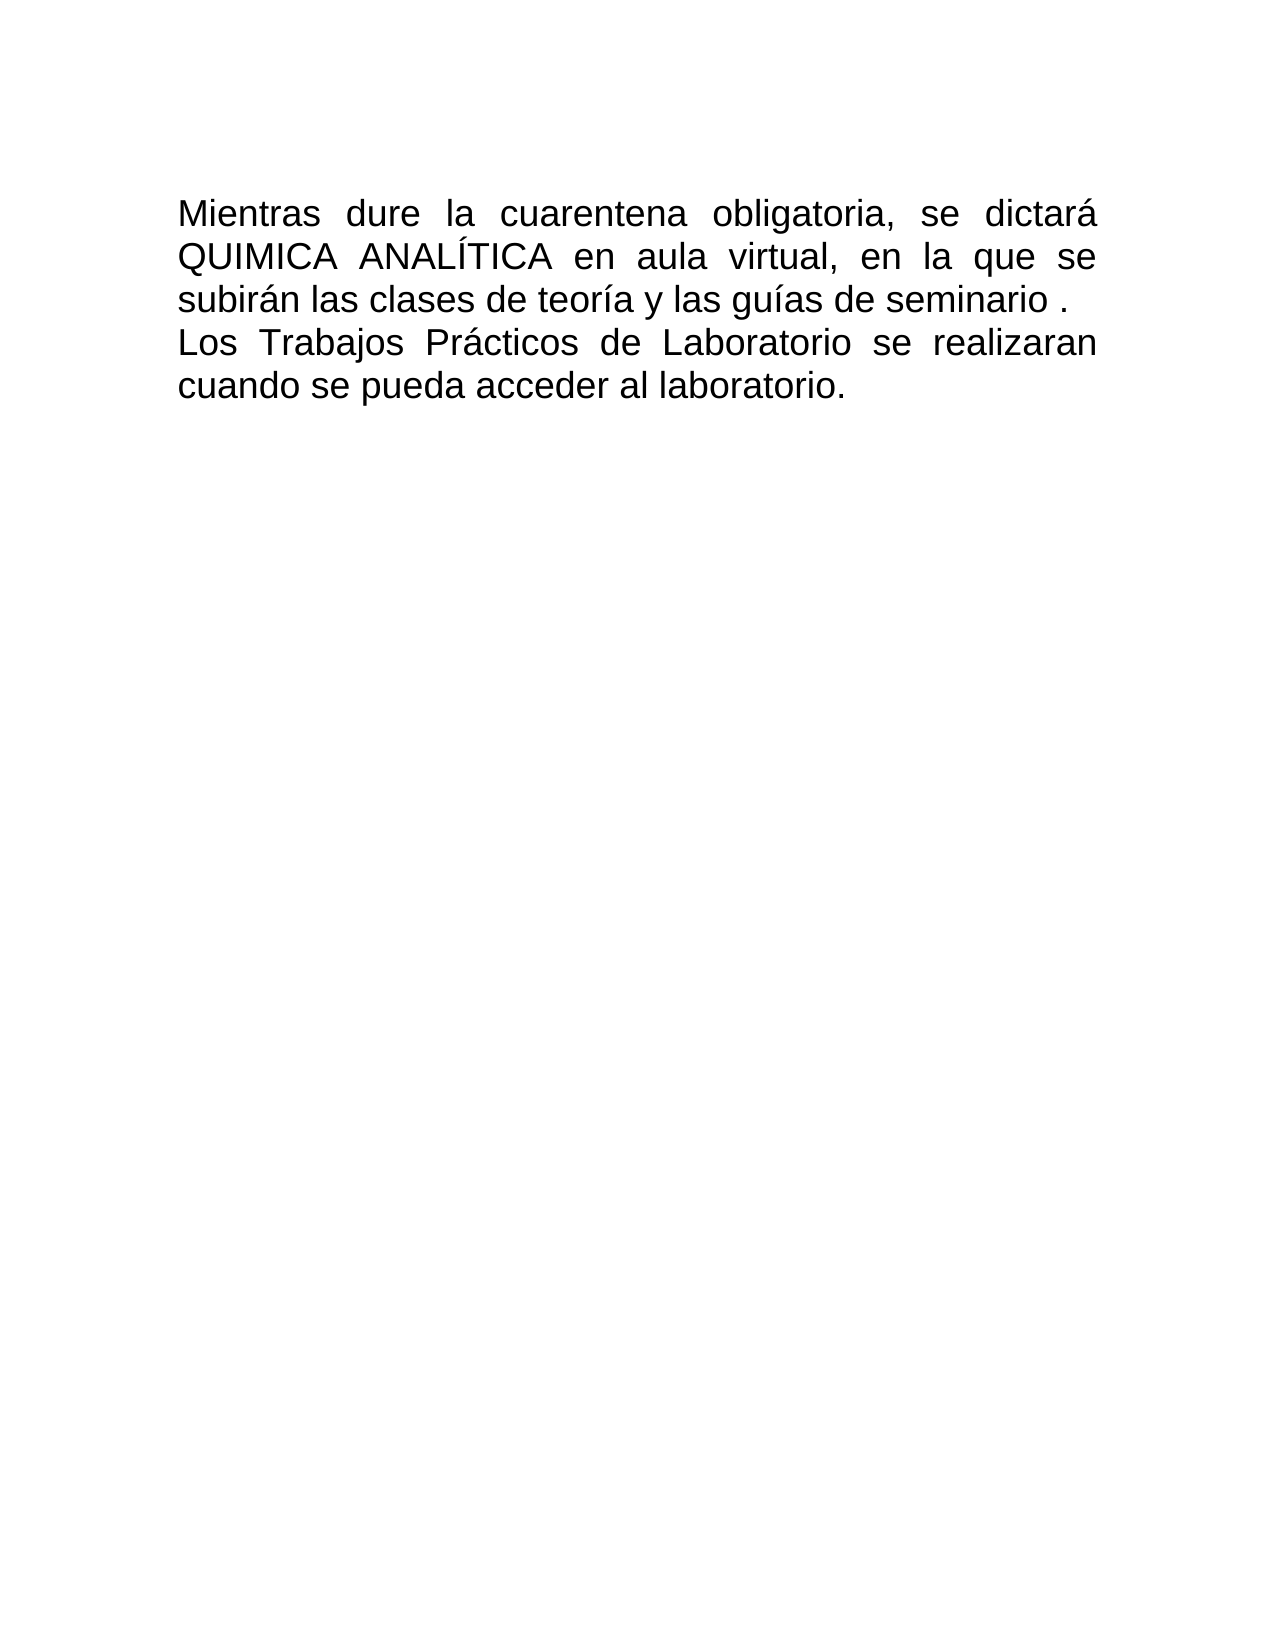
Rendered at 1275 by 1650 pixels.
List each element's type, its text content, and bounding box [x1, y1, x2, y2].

text Mientras dure la cuarentena obligatoria, se dictará QUIMICA ANALÍTICA en aula virtual, en la que se subirán las clases de teoría y las guías de seminario . [177, 191, 1098, 320]
text Los Trabajos Prácticos de Laboratorio se realizaran cuando se pueda acceder al laboratorio. [177, 320, 1098, 406]
